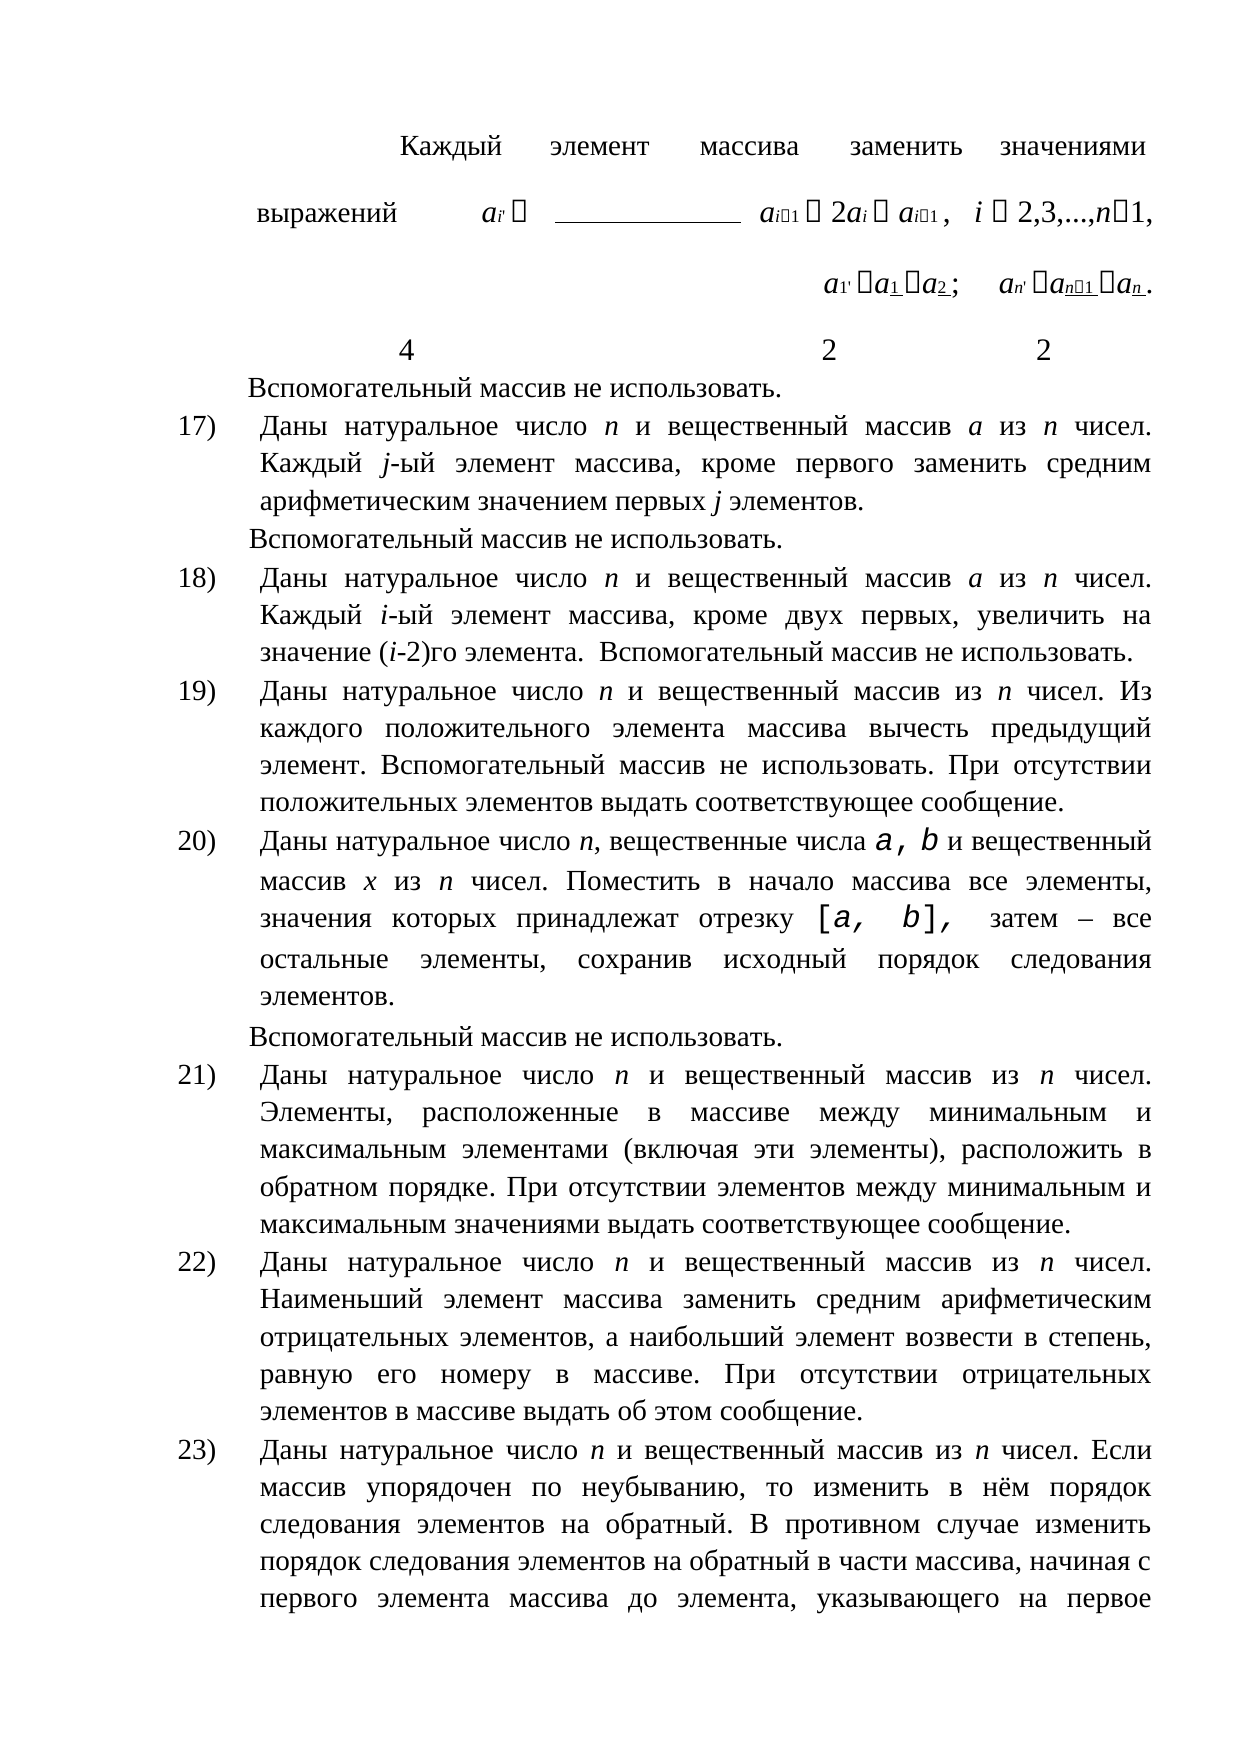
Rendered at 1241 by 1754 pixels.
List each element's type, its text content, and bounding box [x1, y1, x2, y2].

text Вспомогательный массив не использовать. [176, 521, 1152, 555]
list Даны натуральное число n и вещественный массив из n чисел. Из каждого положительного элемента массива вычесть предыдущий элемент. Вспомогательный массив не использовать. При отсутствии положительных элементов выдать соответствующее сообщение. [177, 673, 1152, 818]
list Даны натуральное число n и вещественный массив a из n чисел. Каждый j-ый элемент массива, кроме первого заменить средним арифметическим значением первых j элементов. [177, 408, 1152, 516]
text 4 2 2 [177, 331, 1152, 367]
list Даны натуральное число n и вещественный массив из n чисел. Элементы, расположенные в массиве между минимальным и максимальным элементами (включая эти элементы), расположить в обратном порядке. При отсутствии элементов между минимальным и максимальным значениями выдать соответствующее сообщение. [177, 1057, 1152, 1239]
text Каждый элемент массива заменить значениями выражений ai'  ai1  2ai  ai1 , i  2,3,...,n1, a1' a1 a2 ; an' an1 an . [194, 128, 1153, 303]
text Вспомогательный массив не использовать. [177, 370, 1152, 403]
list Даны натуральное число n и вещественный массив a из n чисел. Каждый i-ый элемент массива, кроме двух первых, увеличить на значение (i-2)го элемента. Вспомогательный массив не использовать. [177, 560, 1152, 668]
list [177, 1432, 1152, 1614]
text Вспомогательный массив не использовать. [176, 1019, 1152, 1052]
list Даны натуральное число n и вещественный массив из n чисел. Наименьший элемент массива заменить средним арифметическим отрицательных элементов, а наибольший элемент возвести в степень, равную его номеру в массиве. При отсутствии отрицательных элементов в массиве выдать об этом сообщение. [177, 1244, 1152, 1427]
list Даны натуральное число n, вещественные числа а, b и вещественный массив x из n чисел. Поместить в начало массива все элементы, значения которых принадлежат отрезку [а, b], затем – все остальные элементы, сохранив исходный порядок следования элементов. [177, 823, 1152, 1011]
